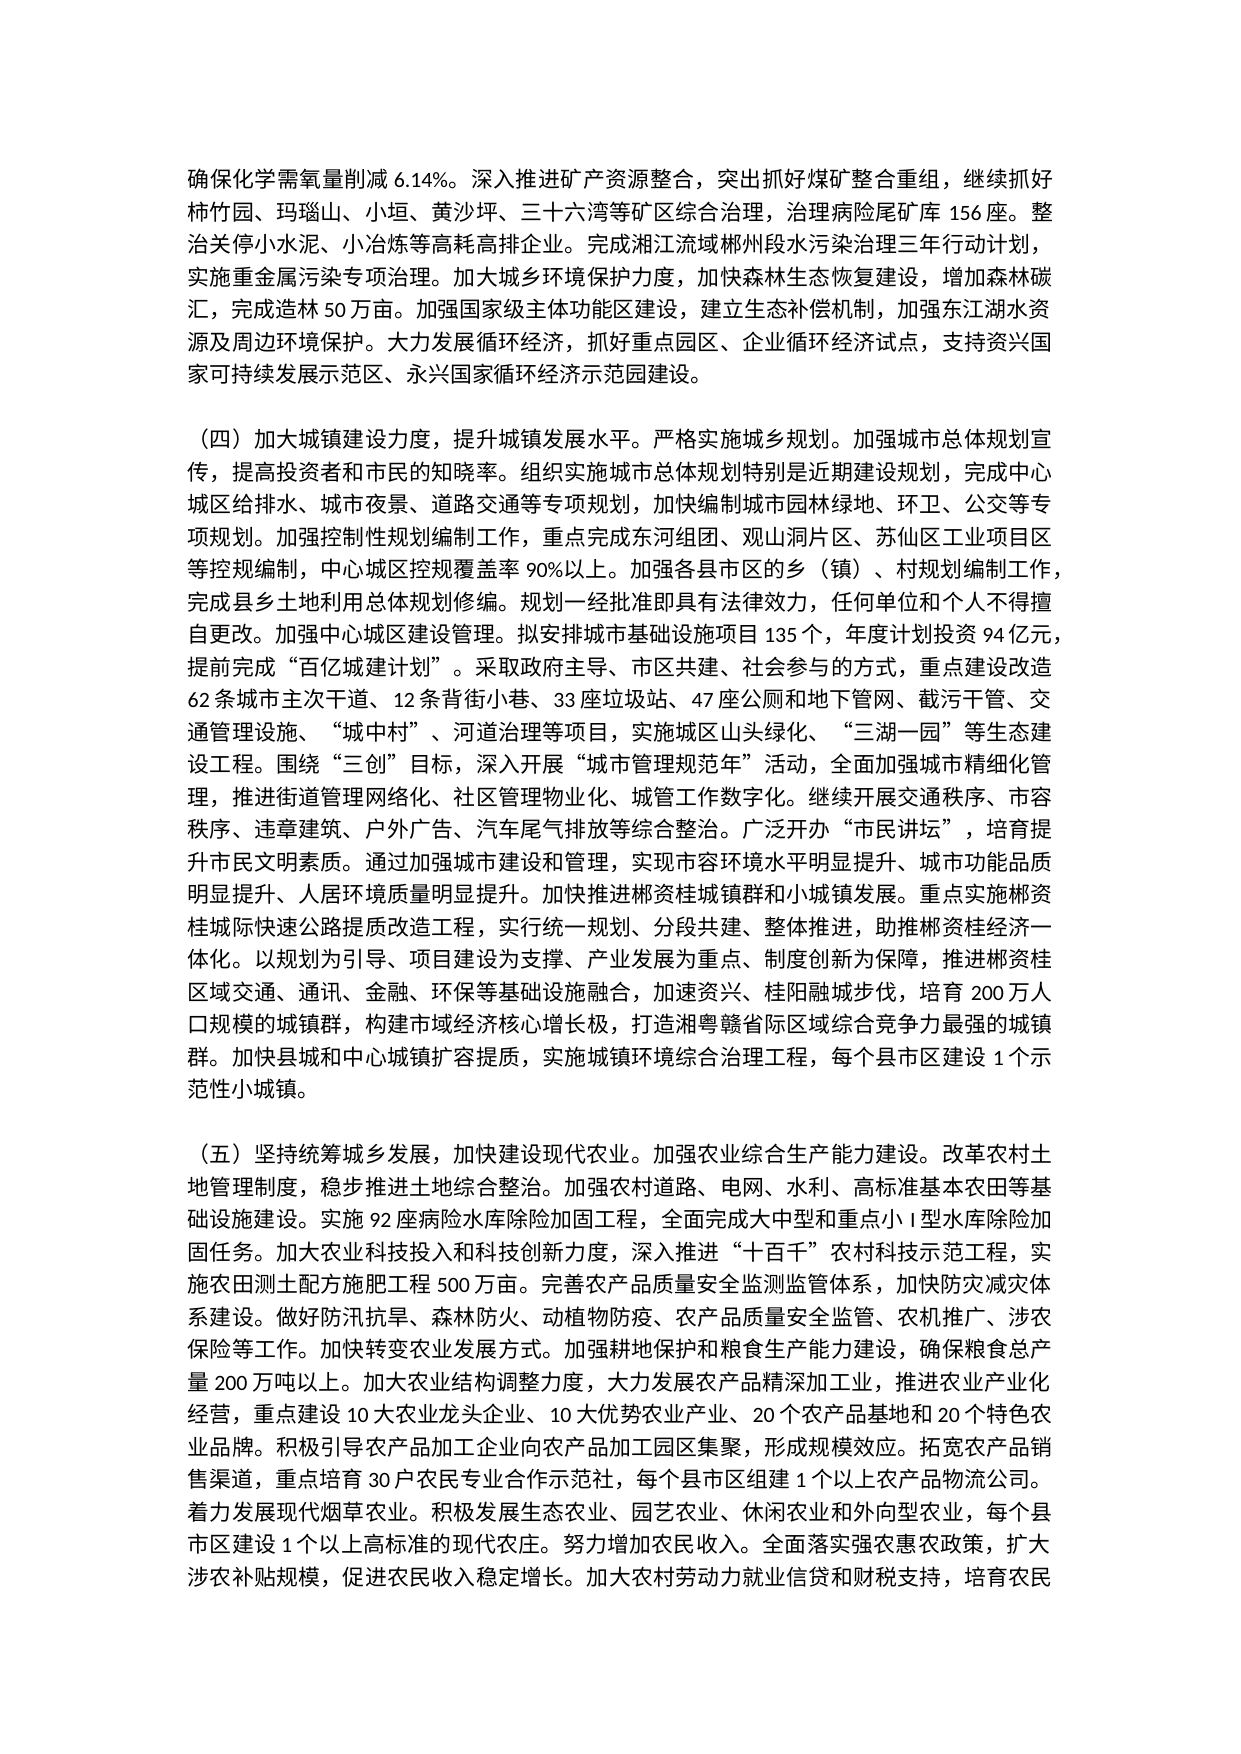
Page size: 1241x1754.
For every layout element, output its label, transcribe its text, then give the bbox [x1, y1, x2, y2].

text （四）加大城镇建设力度，提升城镇发展水平。严格实施城乡规划。加强城市总体规划宣传，提高投资者和市民的知晓率。组织实施城市总体规划特别是近期建设规划，完成中心城区给排水、城市夜景、道路交通等专项规划，加快编制城市园林绿地、环卫、公交等专项规划。加强控制性规划编制工作，重点完成东河组团、观山洞片区、苏仙区工业项目区等控规编制，中心城区控规覆盖率90%以上。加强各县市区的乡（镇）、村规划编制工作，完成县乡土地利用总体规划修编。规划一经批准即具有法律效力，任何单位和个人不得擅自更改。加强中心城区建设管理。拟安排城市基础设施项目135个，年度计划投资94亿元，提前完成“百亿城建计划”。采取政府主导、市区共建、社会参与的方式，重点建设改造62条城市主次干道、12条背街小巷、33座垃圾站、47座公厕和地下管网、截污干管、交通管理设施、“城中村”、河道治理等项目，实施城区山头绿化、“三湖一园”等生态建设工程。围绕“三创”目标，深入开展“城市管理规范年”活动，全面加强城市精细化管理，推进街道管理网络化、社区管理物业化、城管工作数字化。继续开展交通秩序、市容秩序、违章建筑、户外广告、汽车尾气排放等综合整治。广泛开办“市民讲坛”，培育提升市民文明素质。通过加强城市建设和管理，实现市容环境水平明显提升、城市功能品质明显提升、人居环境质量明显提升。加快推进郴资桂城镇群和小城镇发展。重点实施郴资桂城际快速公路提质改造工程，实行统一规划、分段共建、整体推进，助推郴资桂经济一体化。以规划为引导、项目建设为支撑、产业发展为重点、制度创新为保障，推进郴资桂区域交通、通讯、金融、环保等基础设施融合，加速资兴、桂阳融城步伐，培育200万人口规模的城镇群，构建市域经济核心增长极，打造湘粤赣省际区域综合竞争力最强的城镇群。加快县城和中心城镇扩容提质，实施城镇环境综合治理工程，每个县市区建设1个示范性小城镇。 [187, 422, 1053, 1104]
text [187, 1137, 1053, 1592]
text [187, 162, 1053, 389]
